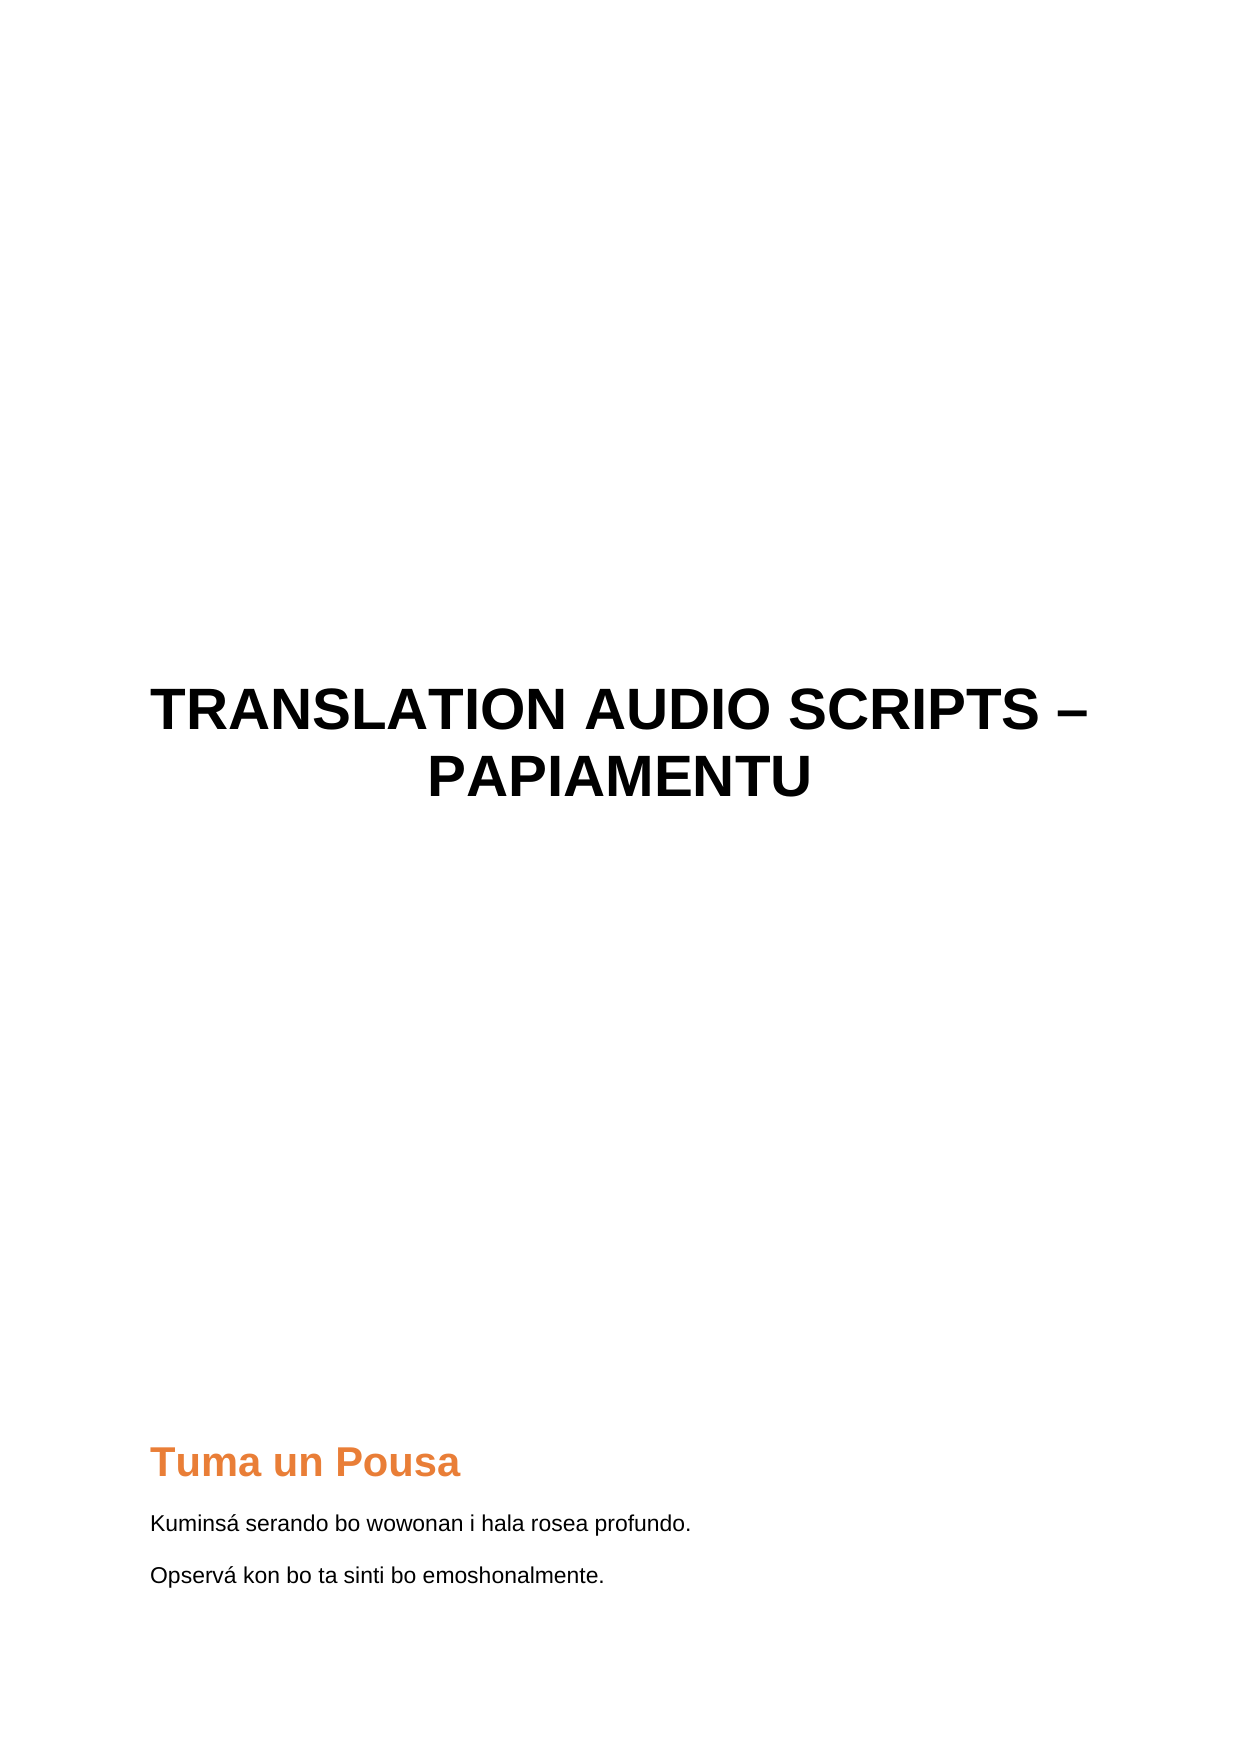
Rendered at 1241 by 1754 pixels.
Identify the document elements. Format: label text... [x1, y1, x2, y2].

text Opservá kon bo ta sinti bo emoshonalmente. [150, 1562, 1090, 1588]
text Kuminsá serando bo wowonan i hala rosea profundo. [150, 1510, 1090, 1537]
text Tuma un Pousa [150, 1437, 1090, 1485]
text TRANSLATION AUDIO SCRIPTS – PAPIAMENTU [150, 675, 1090, 809]
